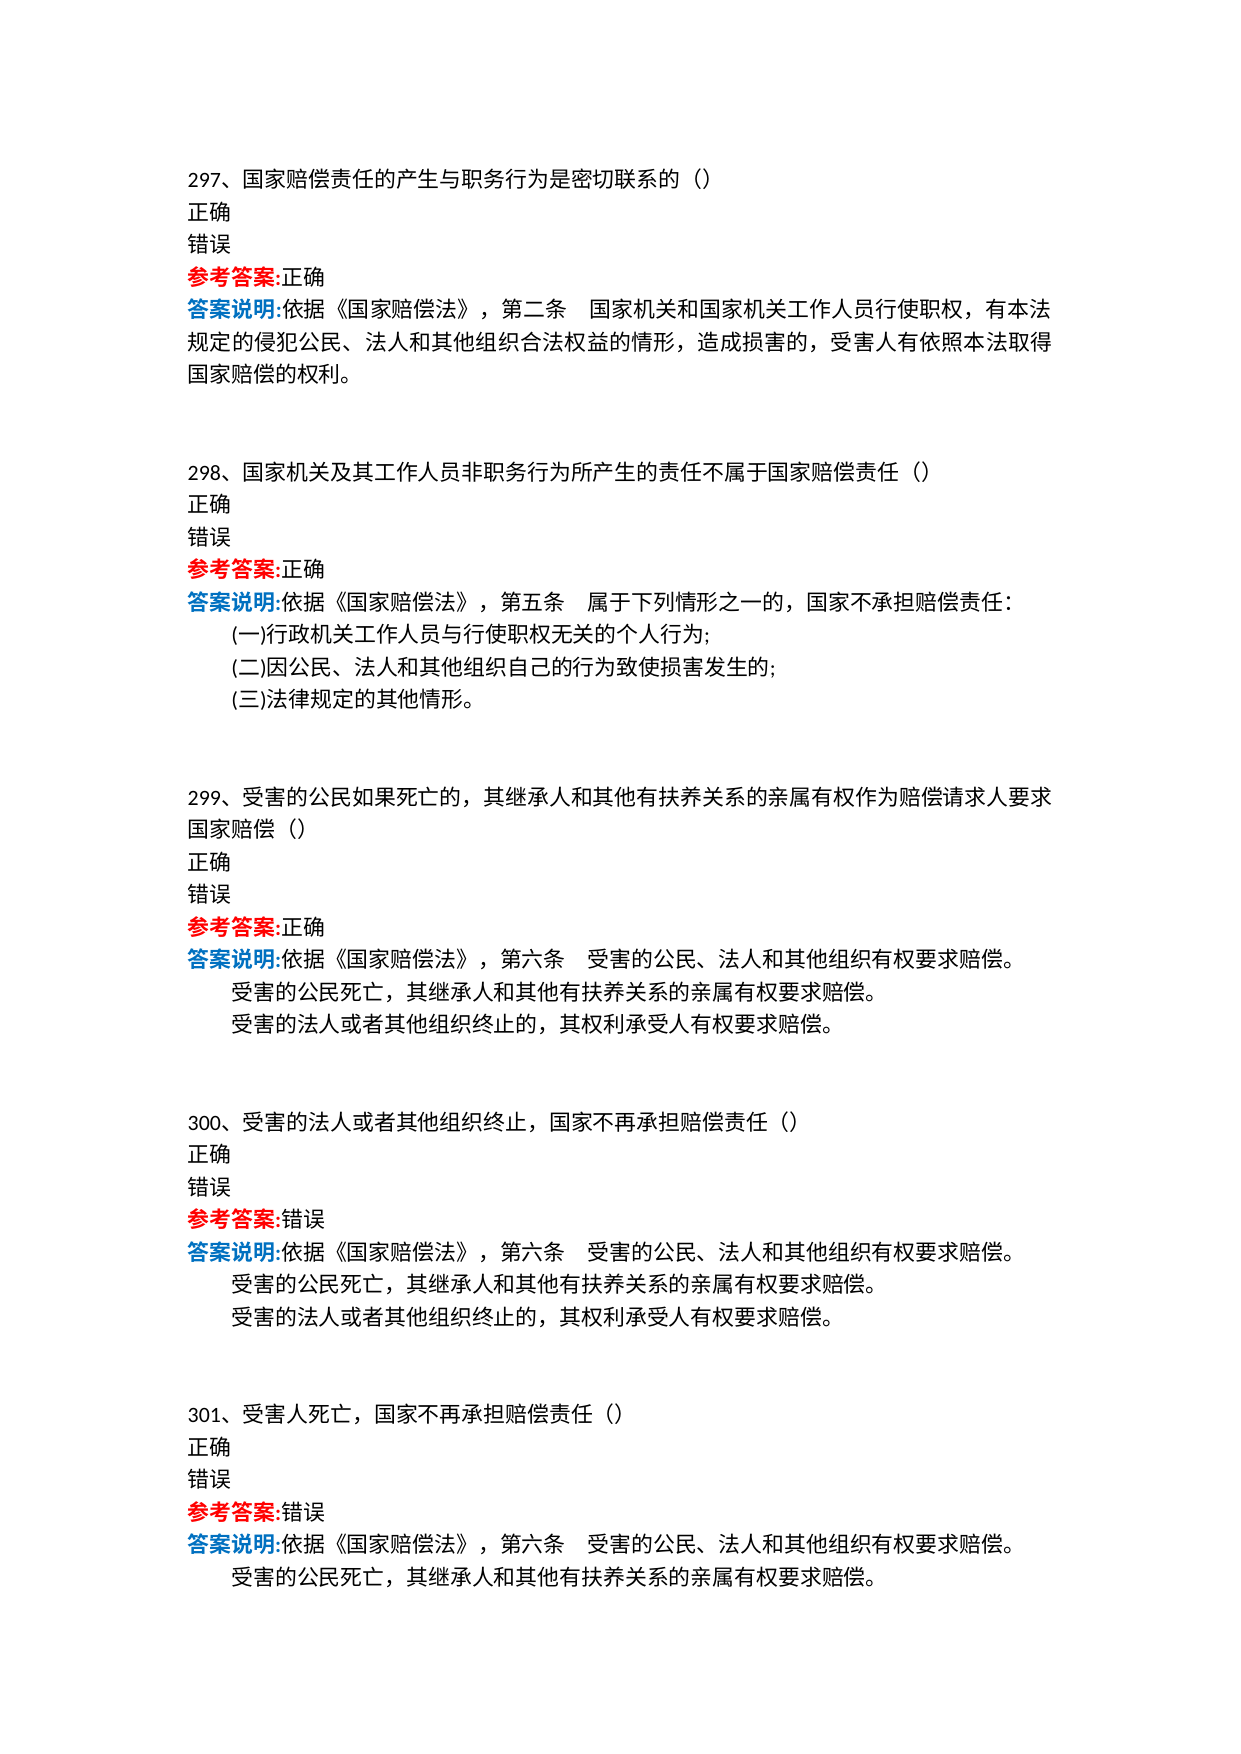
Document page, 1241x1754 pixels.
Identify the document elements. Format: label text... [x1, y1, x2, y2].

text 错误 [187, 1169, 1053, 1202]
text 正确 [187, 844, 1053, 877]
text 301、受害人死亡，国家不再承担赔偿责任（） [187, 1397, 1053, 1429]
text (二)因公民、法人和其他组织自己的行为致使损害发生的; [187, 649, 1053, 682]
text 答案说明:依据《国家赔偿法》，第六条 受害的公民、法人和其他组织有权要求赔偿。 [187, 1234, 1053, 1267]
text 297、国家赔偿责任的产生与职务行为是密切联系的（） [187, 162, 1053, 194]
text 正确 [187, 1429, 1053, 1462]
text 受害的公民死亡，其继承人和其他有扶养关系的亲属有权要求赔偿。 [187, 974, 1053, 1007]
text 受害的法人或者其他组织终止的，其权利承受人有权要求赔偿。 [187, 1299, 1053, 1332]
text 参考答案:正确 [187, 259, 1053, 292]
text 300、受害的法人或者其他组织终止，国家不再承担赔偿责任（） [187, 1104, 1053, 1137]
text 错误 [187, 227, 1053, 259]
text 错误 [187, 519, 1053, 552]
text 正确 [187, 1137, 1053, 1169]
text 答案说明:依据《国家赔偿法》，第二条 国家机关和国家机关工作人员行使职权，有本法规定的侵犯公民、法人和其他组织合法权益的情形，造成损害的，受害人有依照本法取得国家赔偿的权利。 [187, 292, 1053, 389]
text 参考答案:错误 [187, 1494, 1053, 1527]
text 答案说明:依据《国家赔偿法》，第六条 受害的公民、法人和其他组织有权要求赔偿。 [187, 942, 1053, 974]
text 受害的法人或者其他组织终止的，其权利承受人有权要求赔偿。 [187, 1007, 1053, 1039]
text 正确 [187, 487, 1053, 519]
text (三)法律规定的其他情形。 [187, 682, 1053, 714]
text 正确 [187, 194, 1053, 227]
text 受害的公民死亡，其继承人和其他有扶养关系的亲属有权要求赔偿。 [187, 1267, 1053, 1299]
text 错误 [187, 877, 1053, 909]
text 298、国家机关及其工作人员非职务行为所产生的责任不属于国家赔偿责任（） [187, 454, 1053, 487]
text (一)行政机关工作人员与行使职权无关的个人行为; [187, 617, 1053, 649]
text 答案说明:依据《国家赔偿法》，第六条 受害的公民、法人和其他组织有权要求赔偿。 [187, 1527, 1053, 1559]
text 答案说明:依据《国家赔偿法》，第五条 属于下列情形之一的，国家不承担赔偿责任： [187, 584, 1053, 617]
text 受害的公民死亡，其继承人和其他有扶养关系的亲属有权要求赔偿。 [187, 1559, 1053, 1592]
text 参考答案:正确 [187, 552, 1053, 584]
text 参考答案:错误 [187, 1202, 1053, 1234]
text 参考答案:正确 [187, 909, 1053, 942]
text 错误 [187, 1462, 1053, 1494]
text 299、受害的公民如果死亡的，其继承人和其他有扶养关系的亲属有权作为赔偿请求人要求国家赔偿（） [187, 779, 1053, 844]
